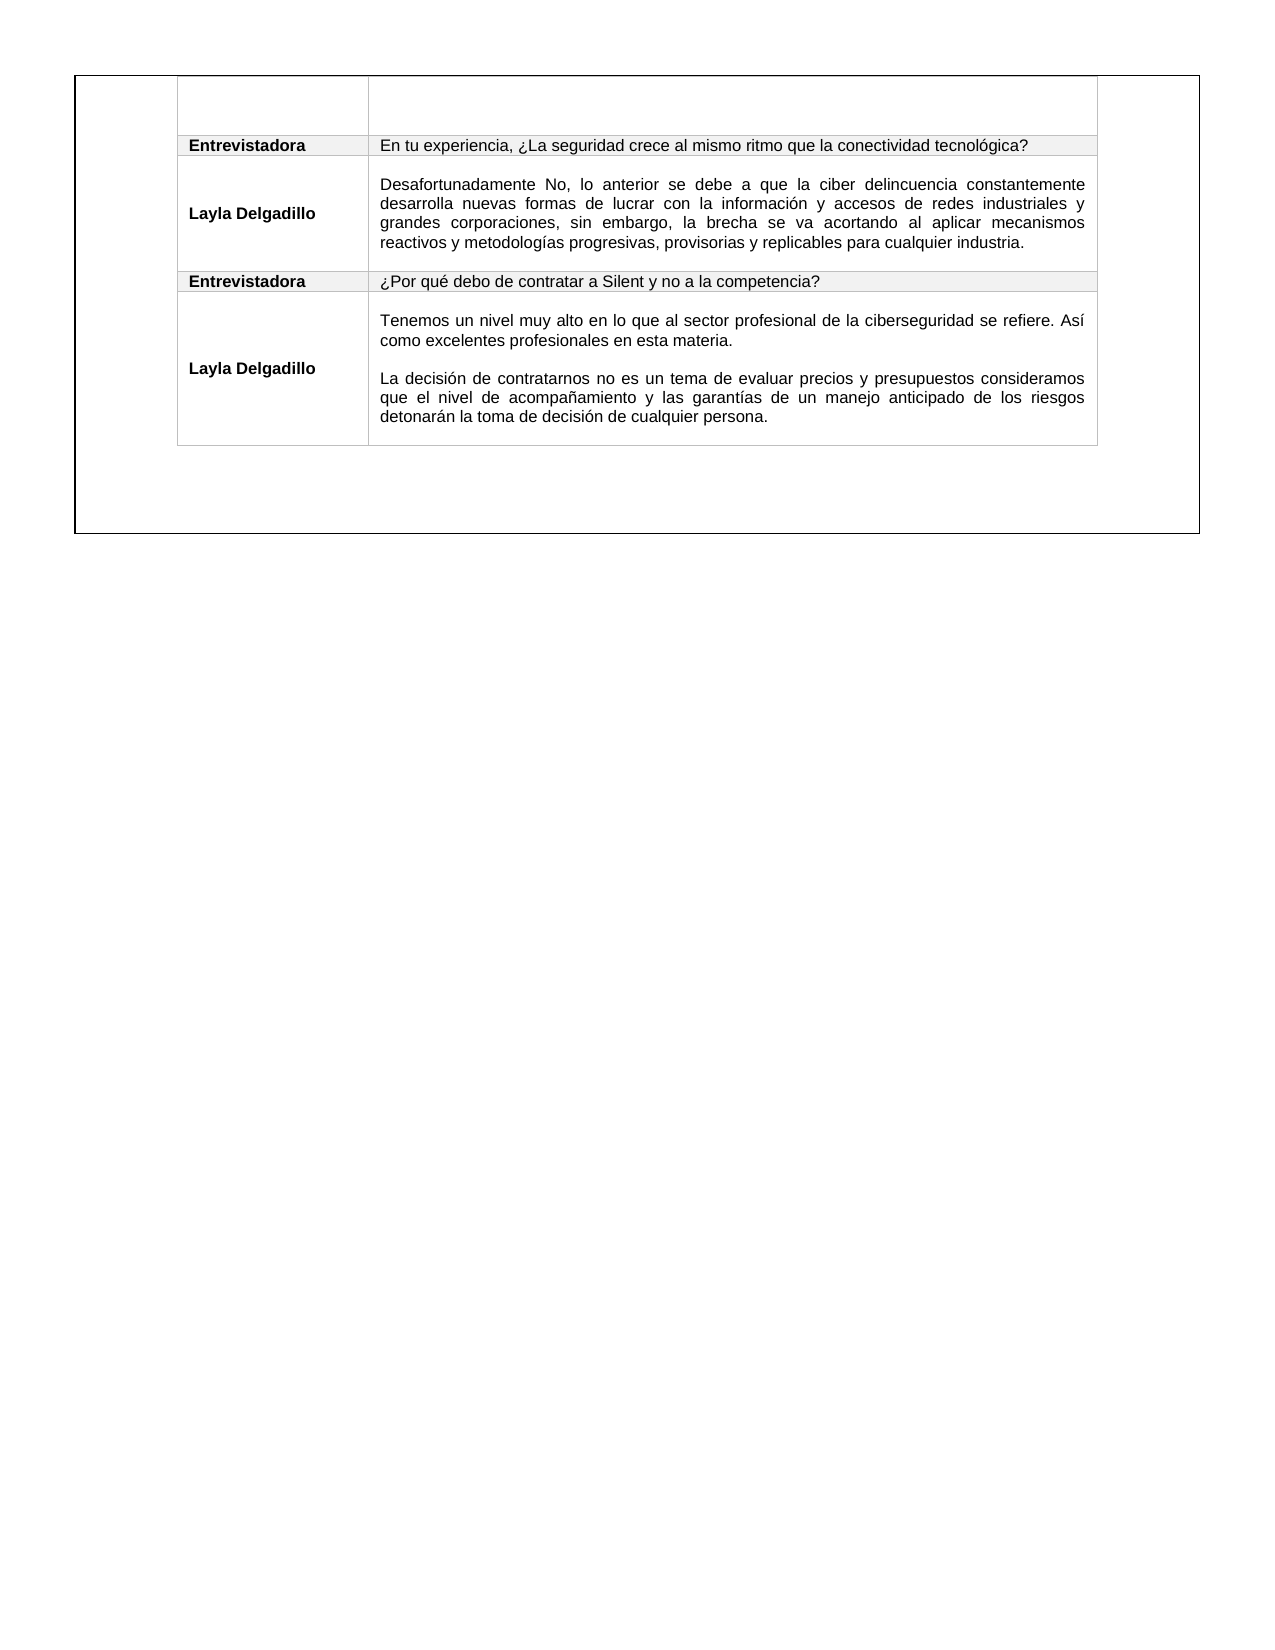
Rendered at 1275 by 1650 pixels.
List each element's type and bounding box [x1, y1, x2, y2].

table_cell [76, 76, 1199, 533]
